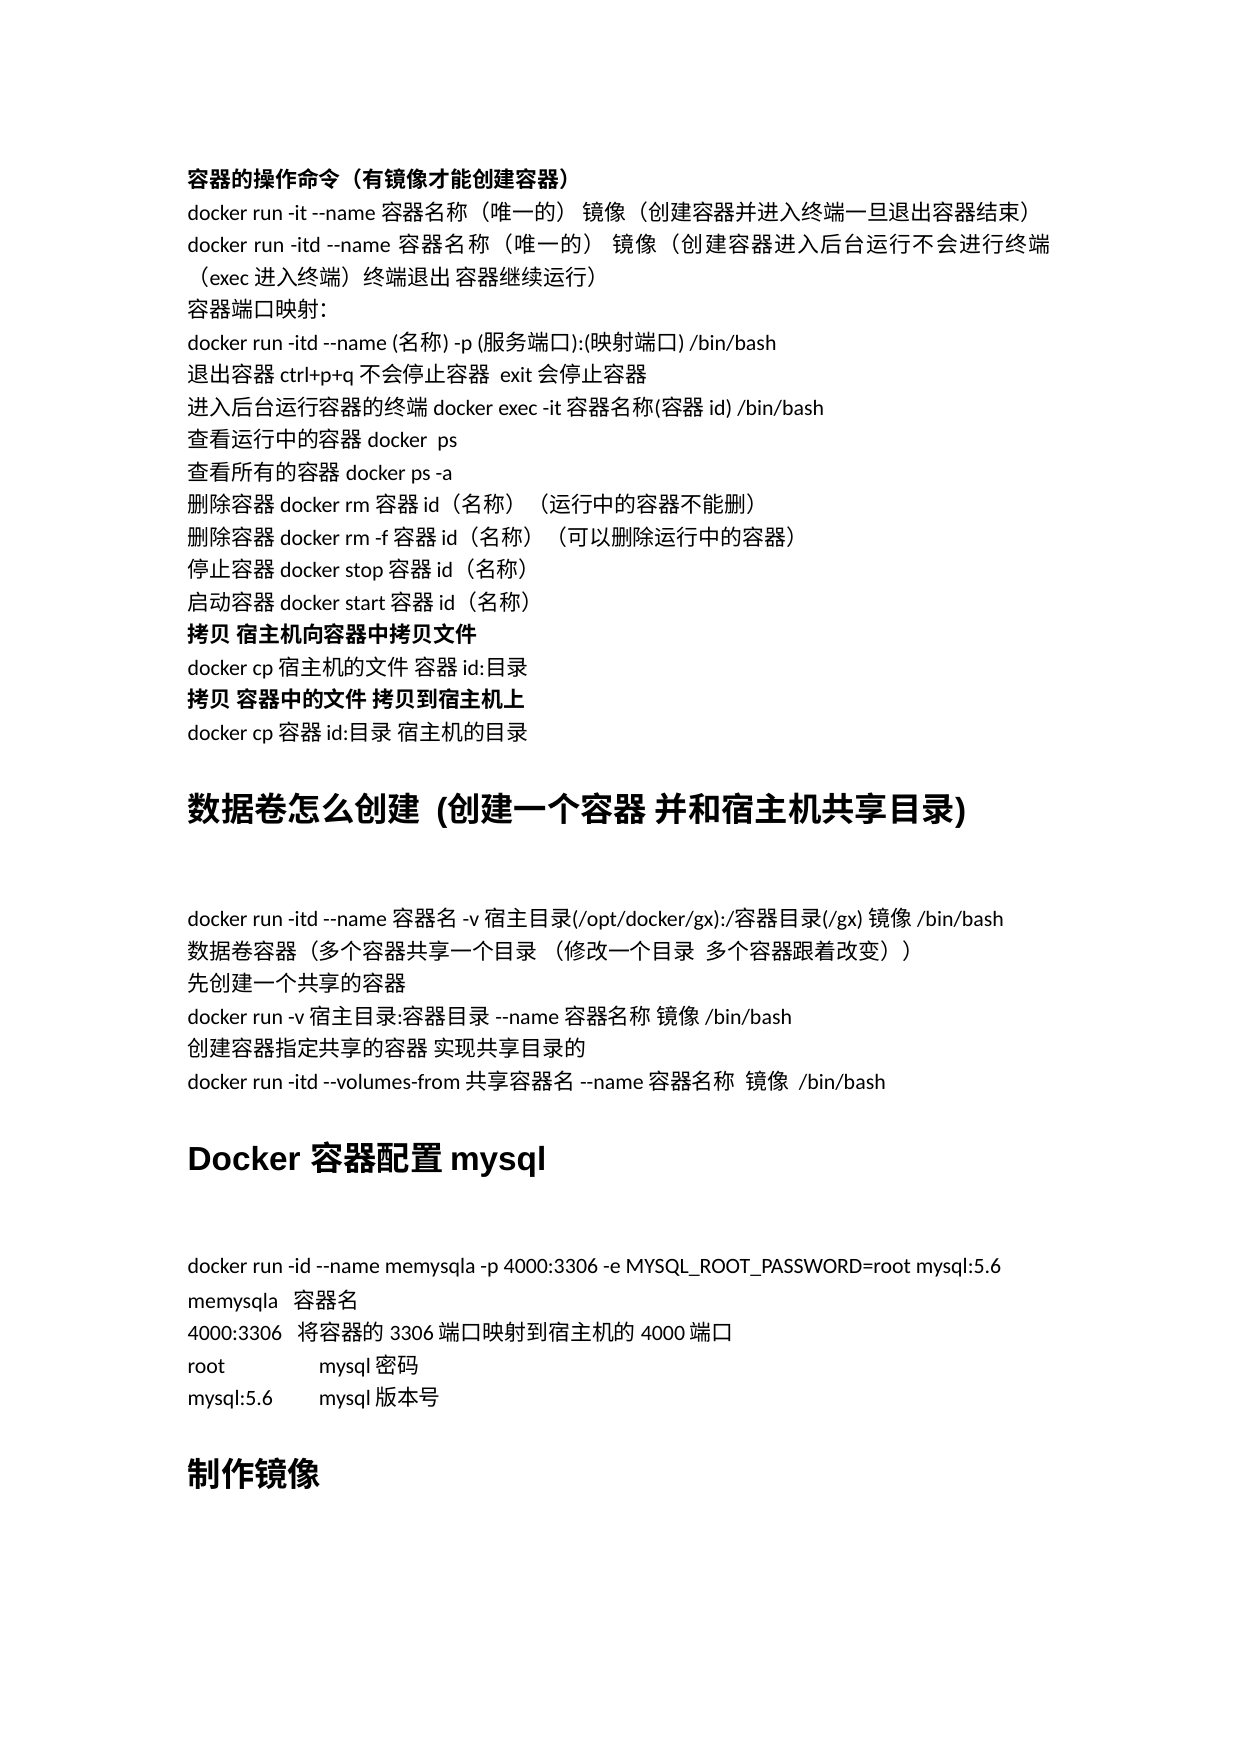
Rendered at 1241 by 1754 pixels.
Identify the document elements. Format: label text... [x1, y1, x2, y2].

text docker run -id --name memysqla -p 4000:3306 -e MYSQL_ROOT_PASSWORD=root mysql:5.6 [187, 1250, 1053, 1282]
subtitle Docker 容器配置mysql [187, 1123, 1053, 1188]
text 删除容器 docker rm 容器id（名称）（运行中的容器不能删） [187, 487, 1053, 519]
text 数据卷容器（多个容器共享一个目录 （修改一个目录 多个容器跟着改变）） [187, 933, 1053, 966]
text docker run -it --name 容器名称（唯一的） 镜像（创建容器并进入终端一旦退出容器结束） [187, 194, 1053, 227]
text 4000:3306 将容器的 3306 端口映射到宿主机的 4000端口 [187, 1315, 1053, 1347]
text 容器端口映射： [187, 292, 1053, 324]
text docker run -itd --name 容器名称（唯一的） 镜像（创建容器进入后台运行不会进行终端 （exec 进入终端）终端退出 容器继续运行） [187, 227, 1053, 292]
subtitle 制作镜像 [187, 1439, 1053, 1504]
text 先创建一个共享的容器 [187, 966, 1053, 998]
text 容器的操作命令（有镜像才能创建容器） [187, 162, 1053, 194]
text mysql:5.6 mysql版本号 [187, 1380, 1053, 1412]
text 拷贝 容器中的文件 拷贝到宿主机上 [187, 682, 1053, 714]
text docker run -itd --name (名称) -p (服务端口):(映射端口) /bin/bash [187, 324, 1053, 357]
text 创建容器指定共享的容器 实现共享目录的 [187, 1031, 1053, 1063]
text docker run -itd --name 容器名 -v 宿主目录(/opt/docker/gx):/容器目录(/gx) 镜像 /bin/bash [187, 901, 1053, 933]
text 停止容器 docker stop 容器id（名称） [187, 552, 1053, 584]
text docker cp 宿主机的文件 容器id:目录 [187, 649, 1053, 682]
text 拷贝 宿主机向容器中拷贝文件 [187, 617, 1053, 649]
text docker run -itd --volumes-from 共享容器名 --name容器名称 镜像 /bin/bash [187, 1063, 1053, 1096]
subtitle 数据卷怎么创建 (创建一个容器 并和宿主机共享目录) [187, 774, 1053, 839]
text root mysql密码 [187, 1347, 1053, 1380]
text docker run -v 宿主目录:容器目录 --name 容器名称 镜像 /bin/bash [187, 998, 1053, 1031]
text docker cp 容器id:目录 宿主机的目录 [187, 714, 1053, 747]
text 启动容器 docker start 容器id（名称） [187, 584, 1053, 617]
text 删除容器 docker rm -f 容器id（名称）（可以删除运行中的容器） [187, 519, 1053, 552]
text memysqla 容器名 [187, 1282, 1053, 1315]
text 进入后台运行容器的终端 docker exec -it 容器名称(容器id) /bin/bash [187, 389, 1053, 422]
text 查看所有的容器 docker ps -a [187, 454, 1053, 487]
text 查看运行中的容器 docker ps [187, 422, 1053, 454]
text 退出容器 ctrl+p+q 不会停止容器 exit 会停止容器 [187, 357, 1053, 389]
